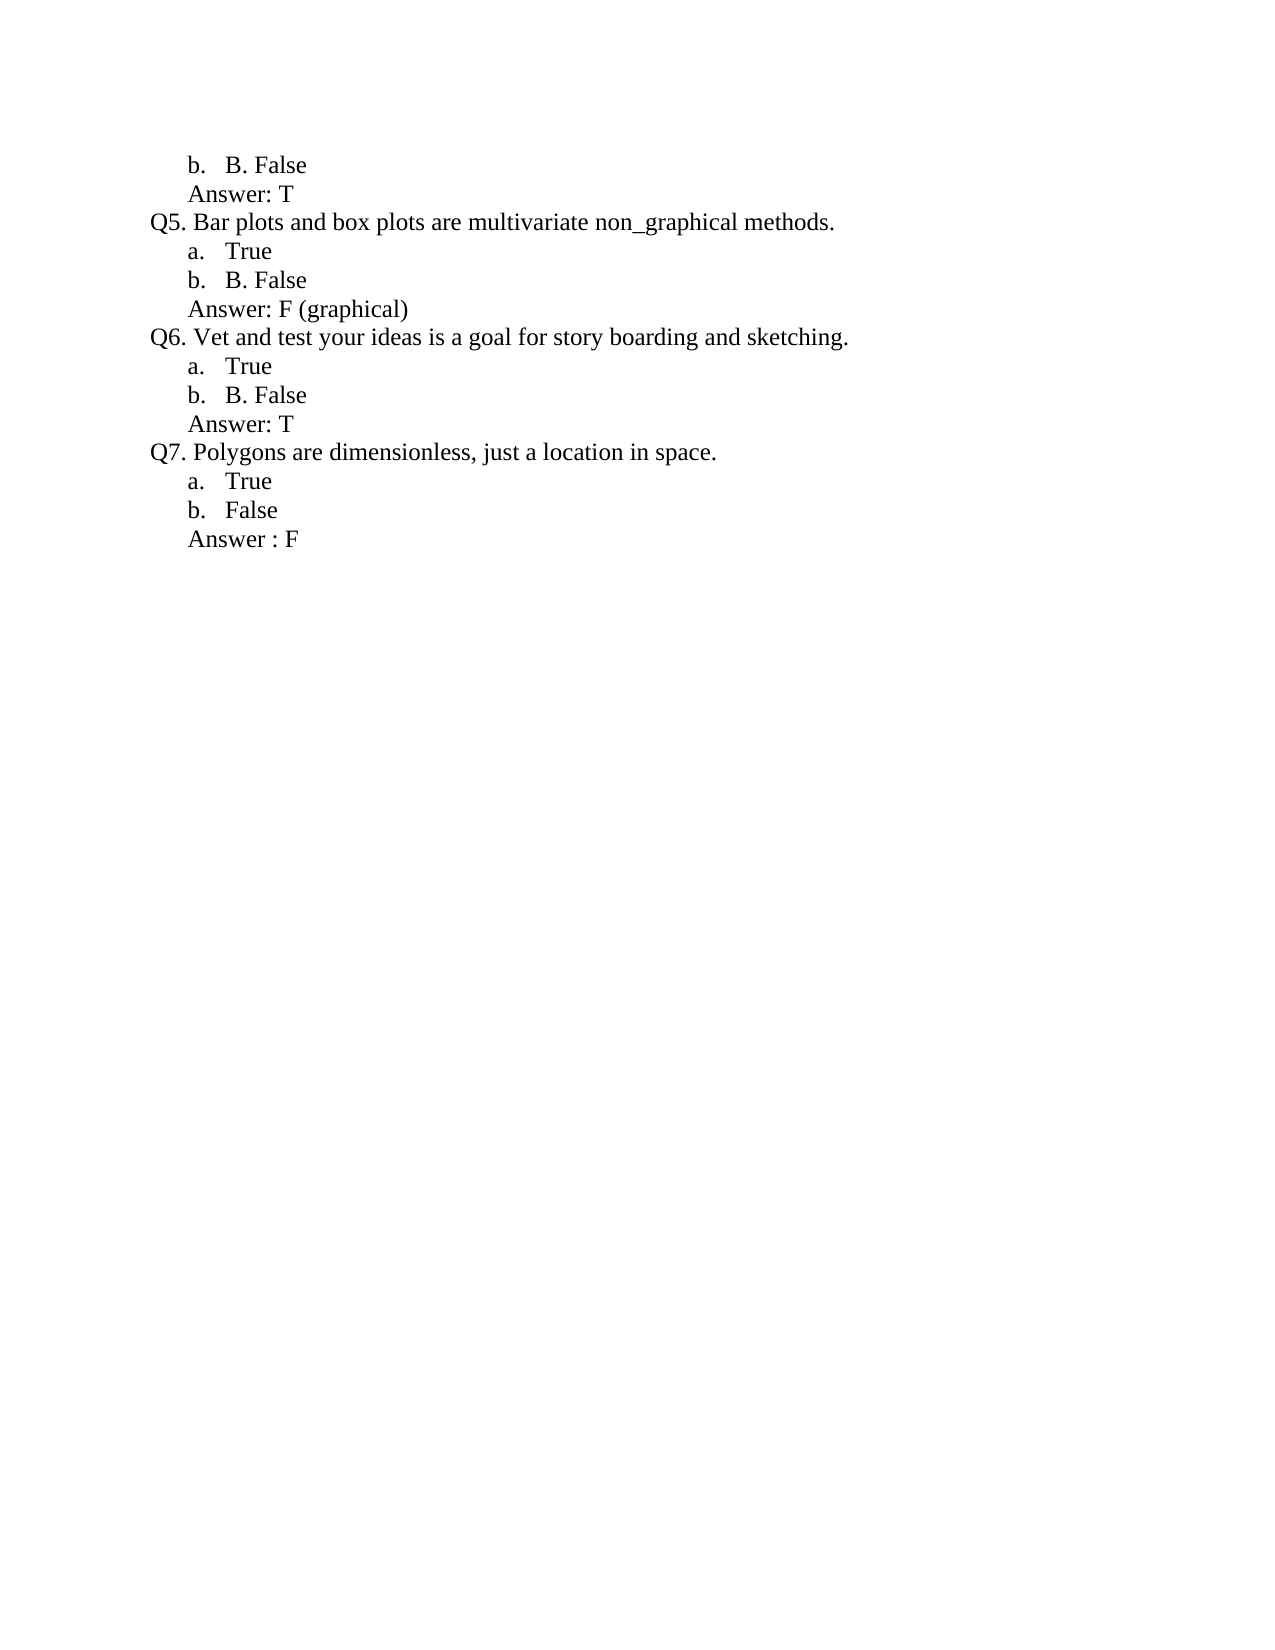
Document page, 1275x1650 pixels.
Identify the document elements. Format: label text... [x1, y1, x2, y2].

text Answer: F (graphical) [187, 294, 1125, 322]
list False [187, 495, 1125, 524]
list True [187, 236, 1125, 265]
list True [187, 351, 1125, 380]
text Answer: T [187, 409, 1125, 437]
text Q7. Polygons are dimensionless, just a location in space. [150, 437, 1125, 466]
list B. False [187, 265, 1125, 294]
text Answer : F [187, 524, 1125, 552]
list B. False [187, 150, 1125, 179]
text Answer: T [187, 179, 1125, 207]
text Q5. Bar plots and box plots are multivariate non_graphical methods. [150, 207, 1125, 236]
list B. False [187, 380, 1125, 409]
list True [187, 466, 1125, 495]
text Q6. Vet and test your ideas is a goal for story boarding and sketching. [150, 322, 1125, 351]
